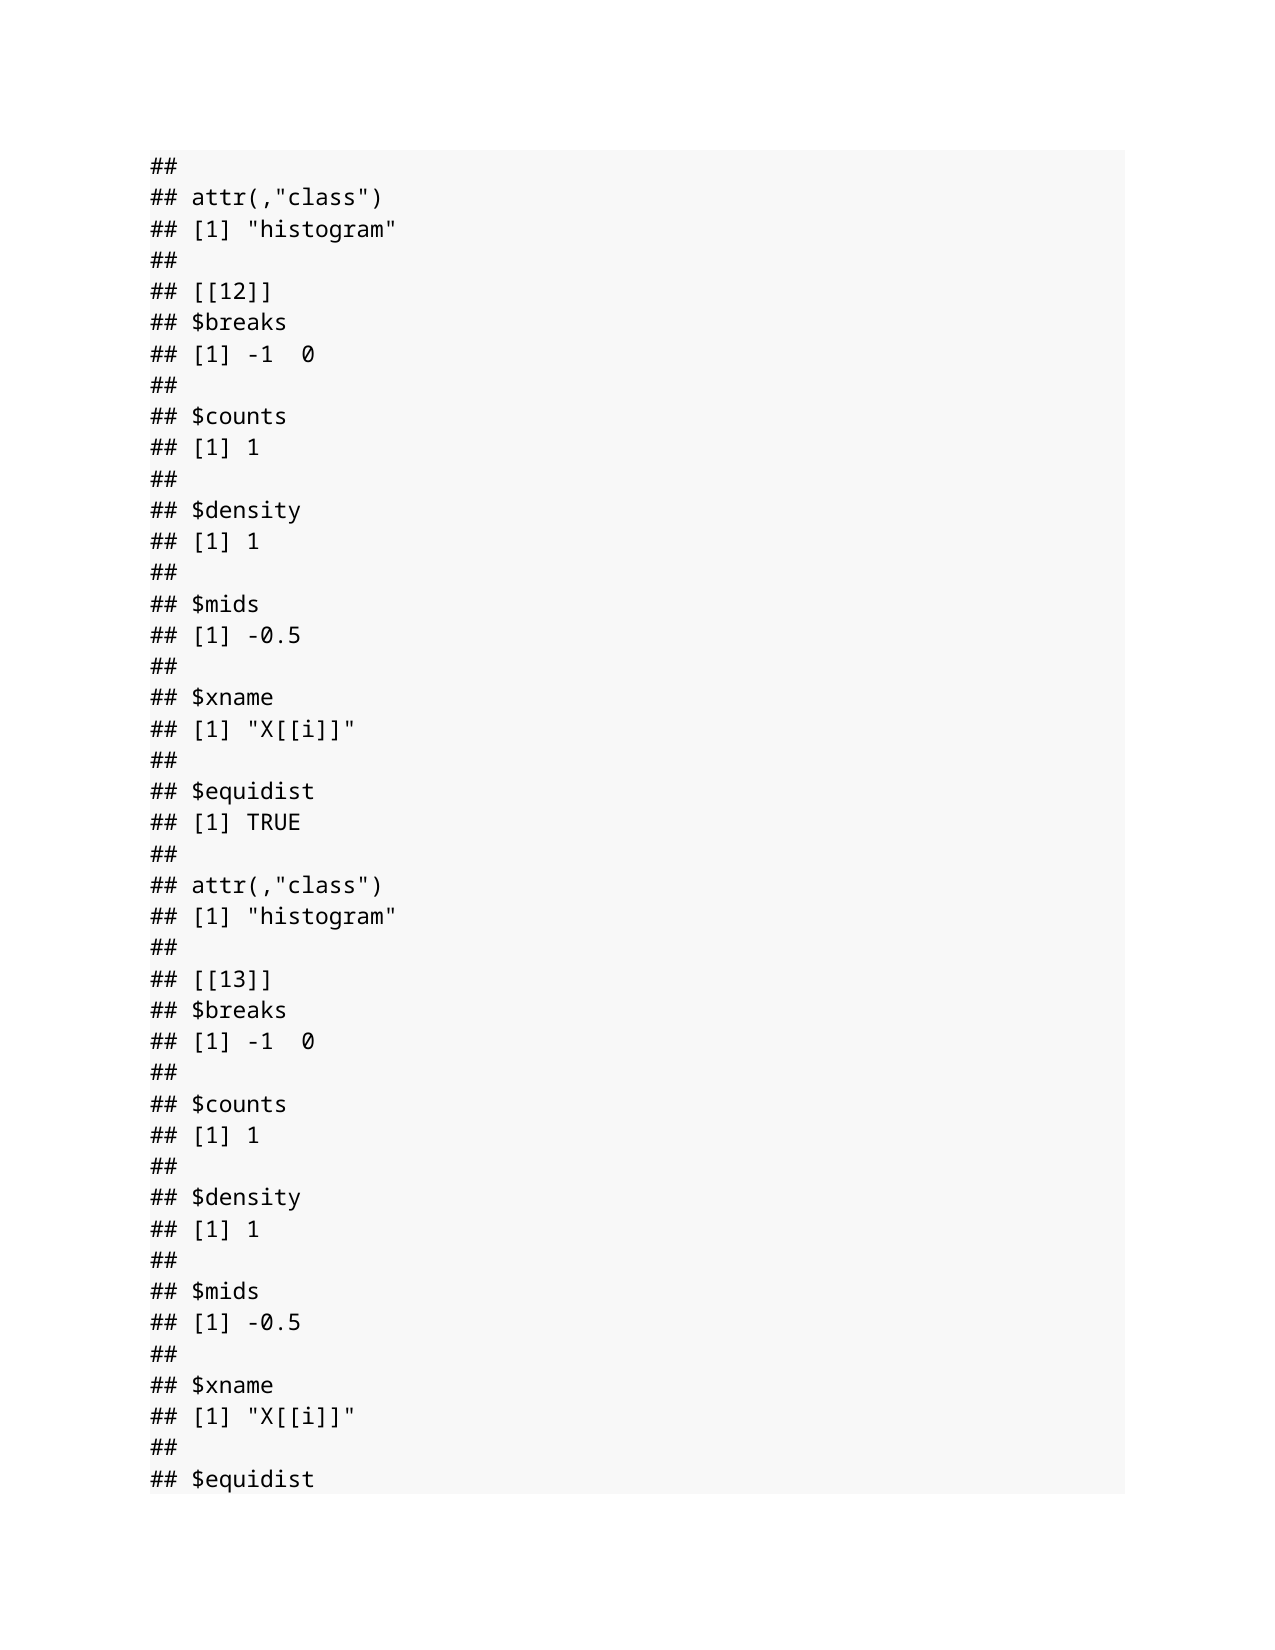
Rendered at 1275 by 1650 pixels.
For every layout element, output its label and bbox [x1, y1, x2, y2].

text [150, 150, 1125, 1494]
